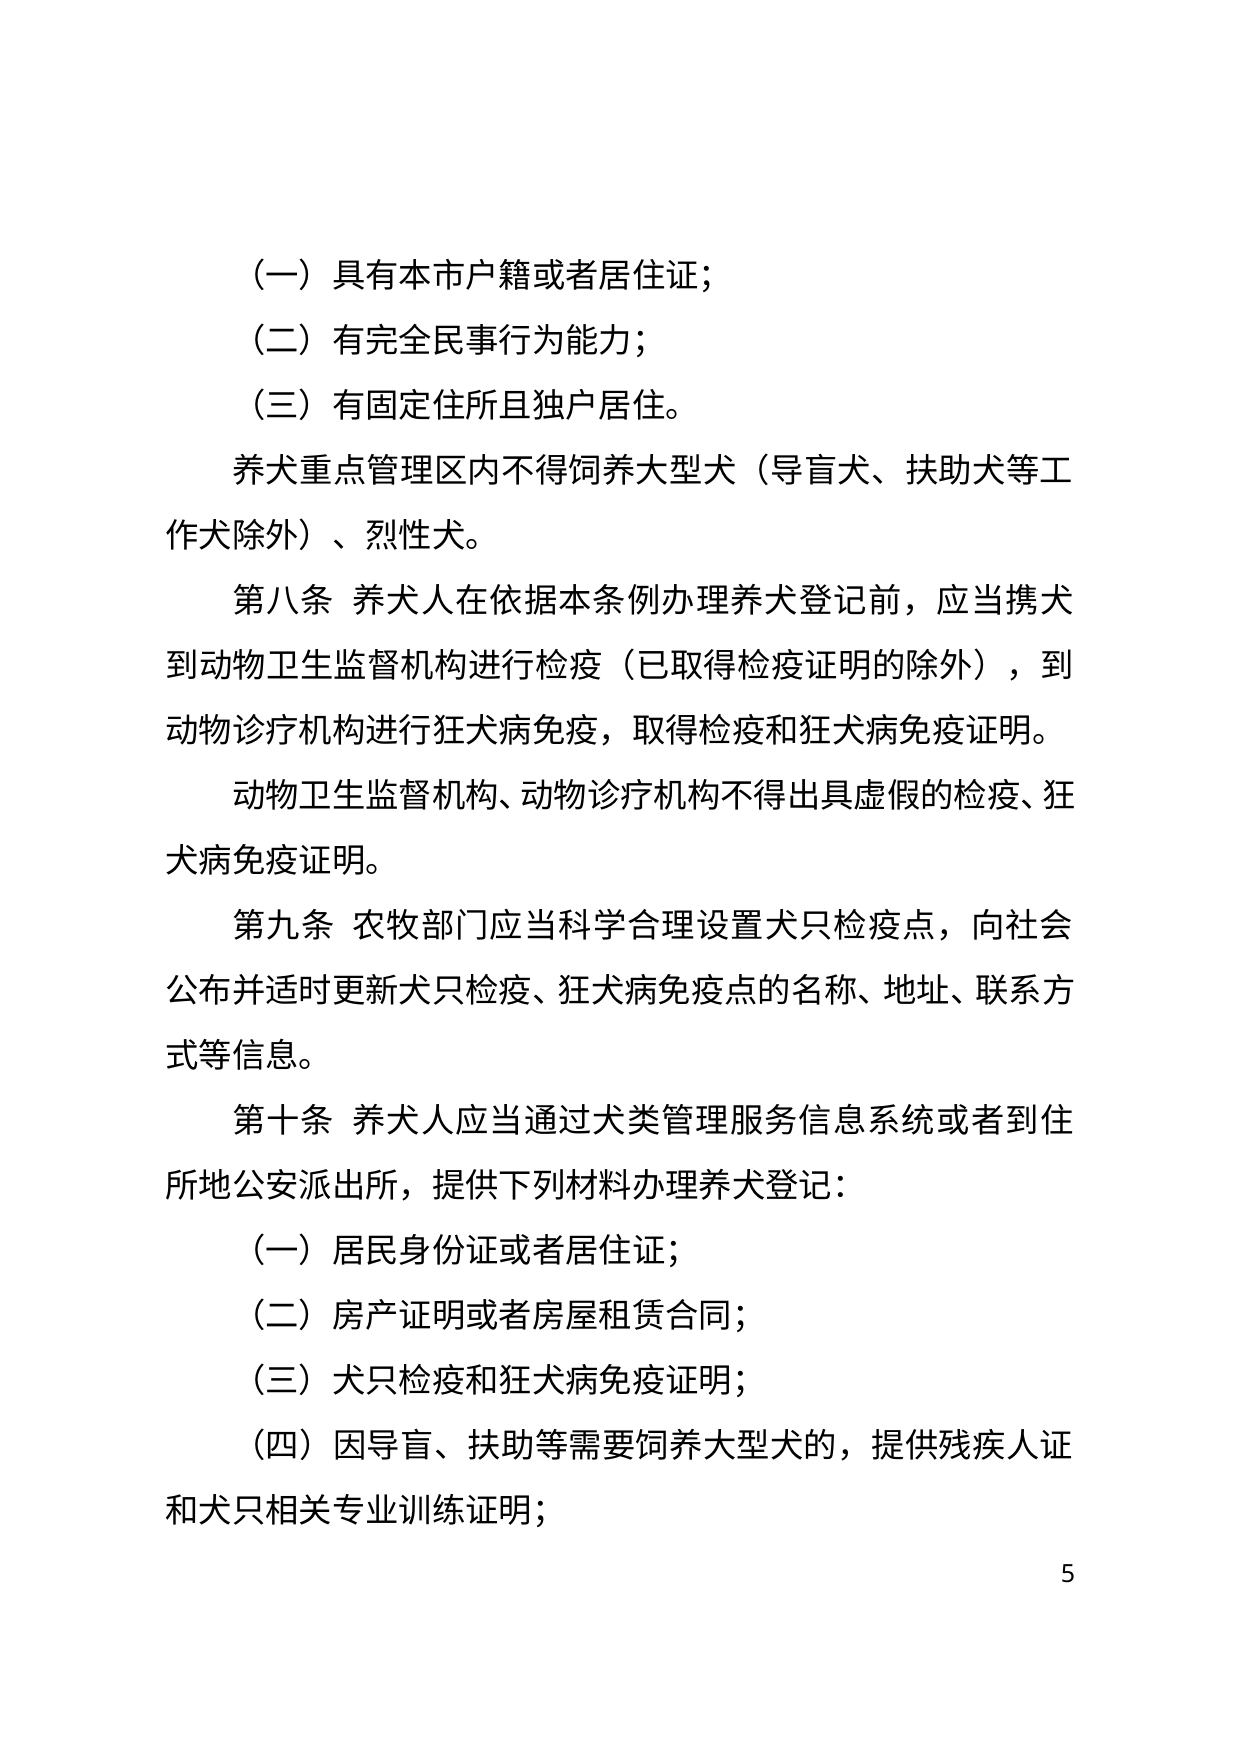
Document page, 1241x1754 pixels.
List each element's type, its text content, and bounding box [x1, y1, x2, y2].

text （二）有完全民事行为能力； [165, 370, 1075, 435]
text 第十条 养犬人应当通过犬类管理服务信息系统或者到住所地公安派出所，提供下列材料办理养犬登记： [165, 1150, 1075, 1280]
text （二）房产证明或者房屋租赁合同； [165, 1345, 1075, 1410]
text 第八条 养犬人在依据本条例办理养犬登记前，应当携犬到动物卫生监督机构进行检疫（已取得检疫证明的除外），到动物诊疗机构进行狂犬病免疫，取得检疫和狂犬病免疫证明。 [165, 630, 1075, 825]
text 动物卫生监督机构、动物诊疗机构不得出具虚假的检疫、狂犬病免疫证明。 [165, 825, 1075, 955]
text （三）犬只检疫和狂犬病免疫证明； [165, 1410, 1075, 1475]
text 养犬重点管理区内不得饲养大型犬（导盲犬、扶助犬等工作犬除外）、烈性犬。 [165, 500, 1075, 630]
text 第九条 农牧部门应当科学合理设置犬只检疫点，向社会公布并适时更新犬只检疫、狂犬病免疫点的名称、地址、联系方式等信息。 [165, 955, 1075, 1150]
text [165, 1475, 1075, 1540]
text （一）具有本市户籍或者居住证； [165, 305, 1075, 370]
text （一）居民身份证或者居住证； [165, 1280, 1075, 1345]
text （三）有固定住所且独户居住。 [165, 435, 1075, 500]
text 第七条 个人养犬，应当具备下列条件： [165, 240, 1075, 305]
